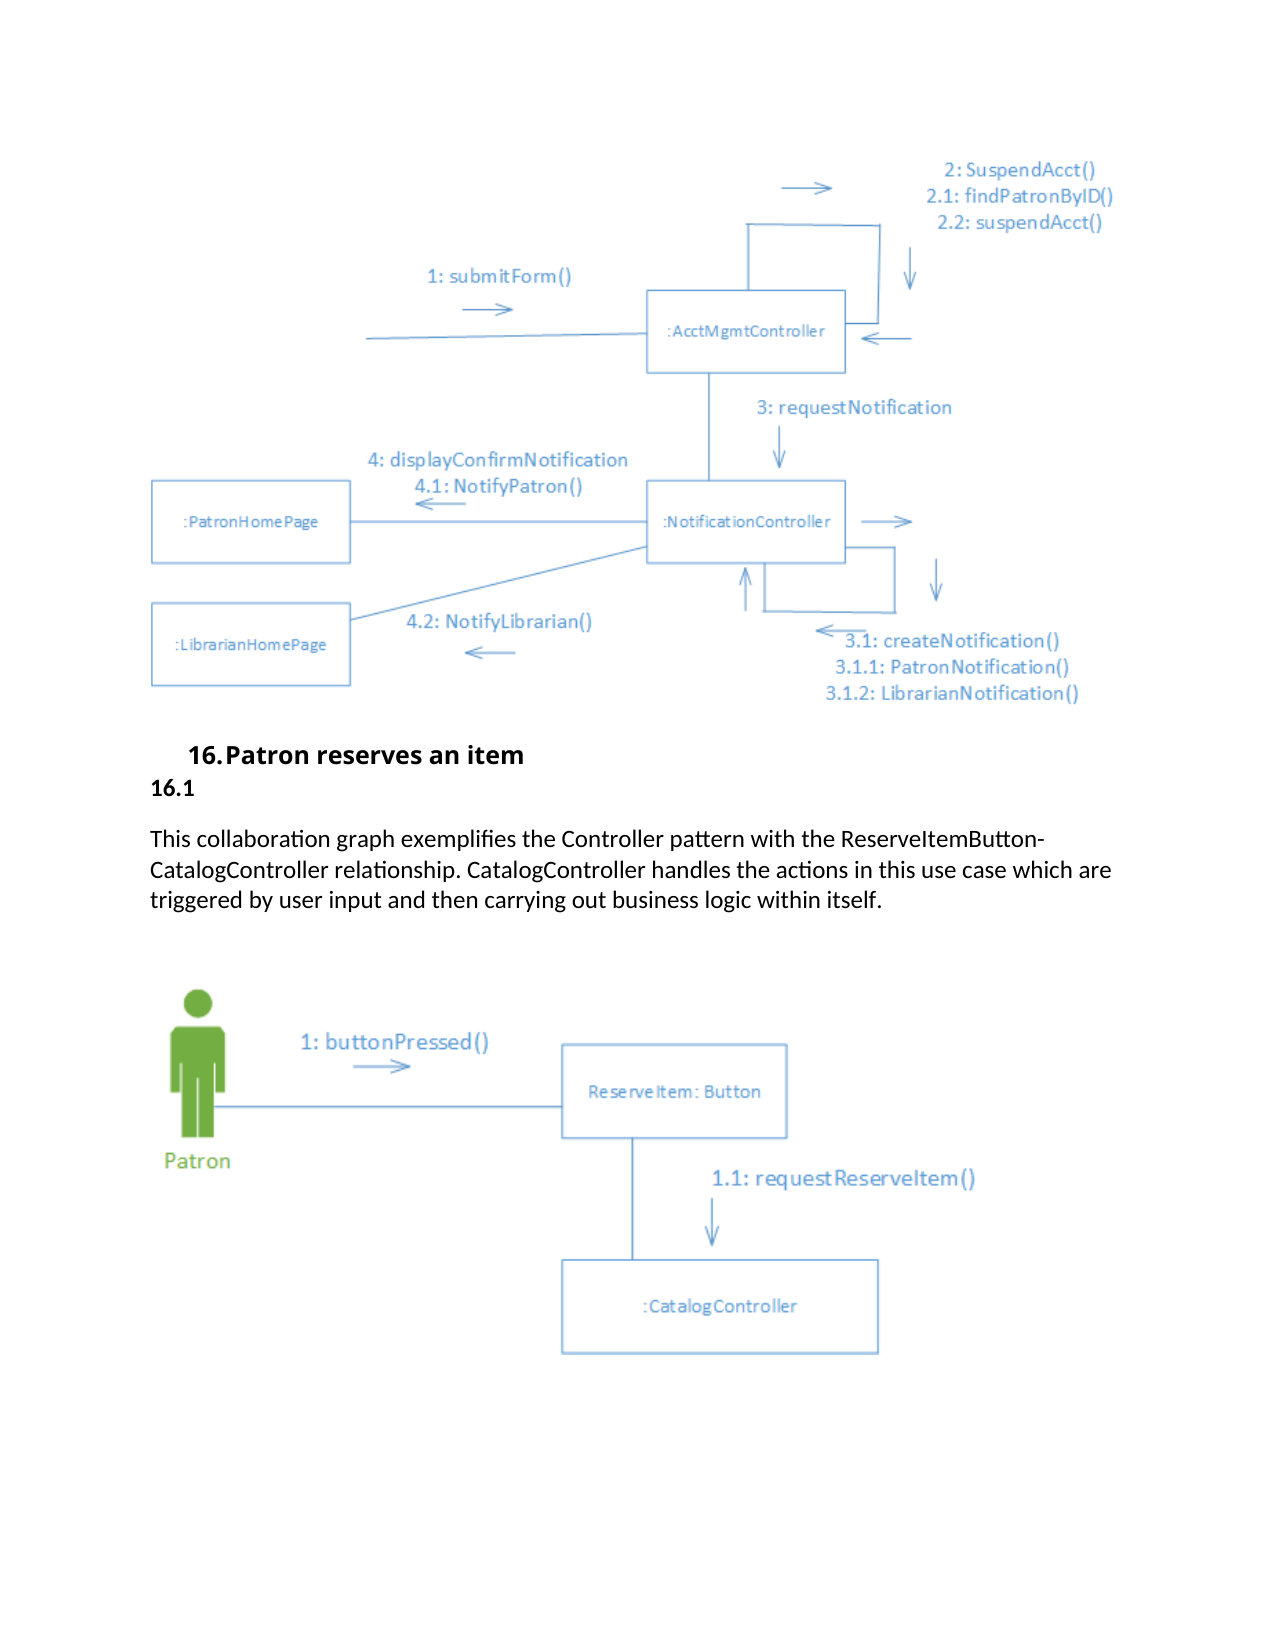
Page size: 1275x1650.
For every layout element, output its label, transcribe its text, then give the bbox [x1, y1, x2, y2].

text This collaboration graph exemplifies the Controller pattern with the ReserveItemButton-CatalogController relationship. CatalogController handles the actions in this use case which are triggered by user input and then carrying out business logic within itself. [150, 823, 1125, 915]
text 16.1 [150, 772, 1125, 803]
picture [150, 987, 989, 1355]
picture [150, 150, 1125, 718]
subtitle Patron reserves an item [187, 738, 1125, 772]
